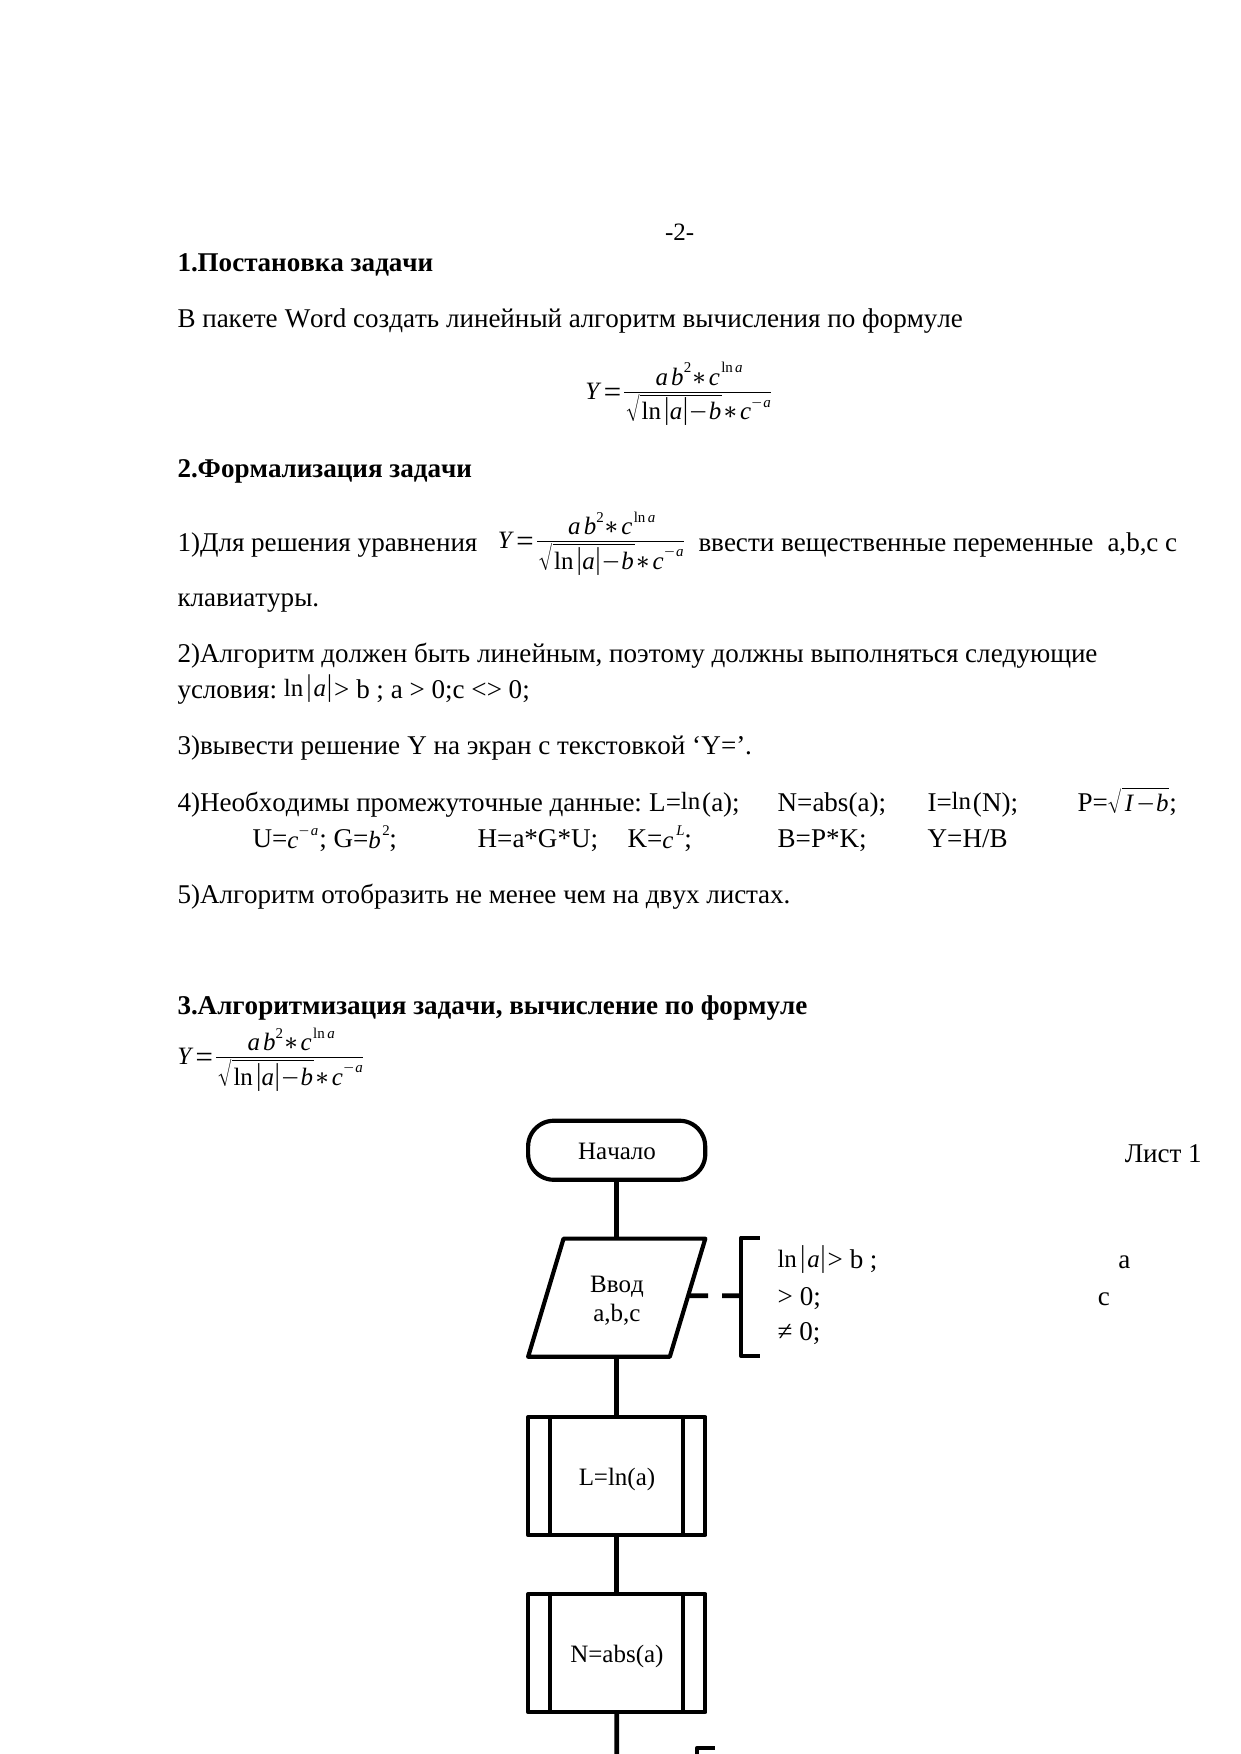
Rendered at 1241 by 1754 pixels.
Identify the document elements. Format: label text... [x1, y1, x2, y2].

text 4)Необходимы промежуточные данные: L=(a); N=abs(a); I=(N); P=; U=; G=; H=a*G*U; K=; B=P*K; Y=H/B [177, 786, 1181, 853]
text -2- [177, 217, 1181, 246]
text 5)Алгоритм отобразить не менее чем на двух листах. [177, 878, 1181, 909]
text 3.Алгоритмизация задачи, вычисление по формуле [177, 989, 1181, 1092]
text 1)Для решения уравнения ввести вещественные переменные a,b,c с клавиатуры. [177, 508, 1181, 612]
text 2.Формализация задачи [177, 452, 1181, 483]
text 1.Постановка задачи [177, 246, 1181, 277]
text 2)Алгоритм должен быть линейным, поэтому должны выполняться следующие условия: > b ; a > 0;c <> 0; [177, 637, 1181, 704]
text В пакете Word создать линейный алгоритм вычисления по формуле [177, 302, 1181, 333]
text 3)вывести решение Y на экран с текстовкой ‘Y=’. [177, 729, 1181, 761]
